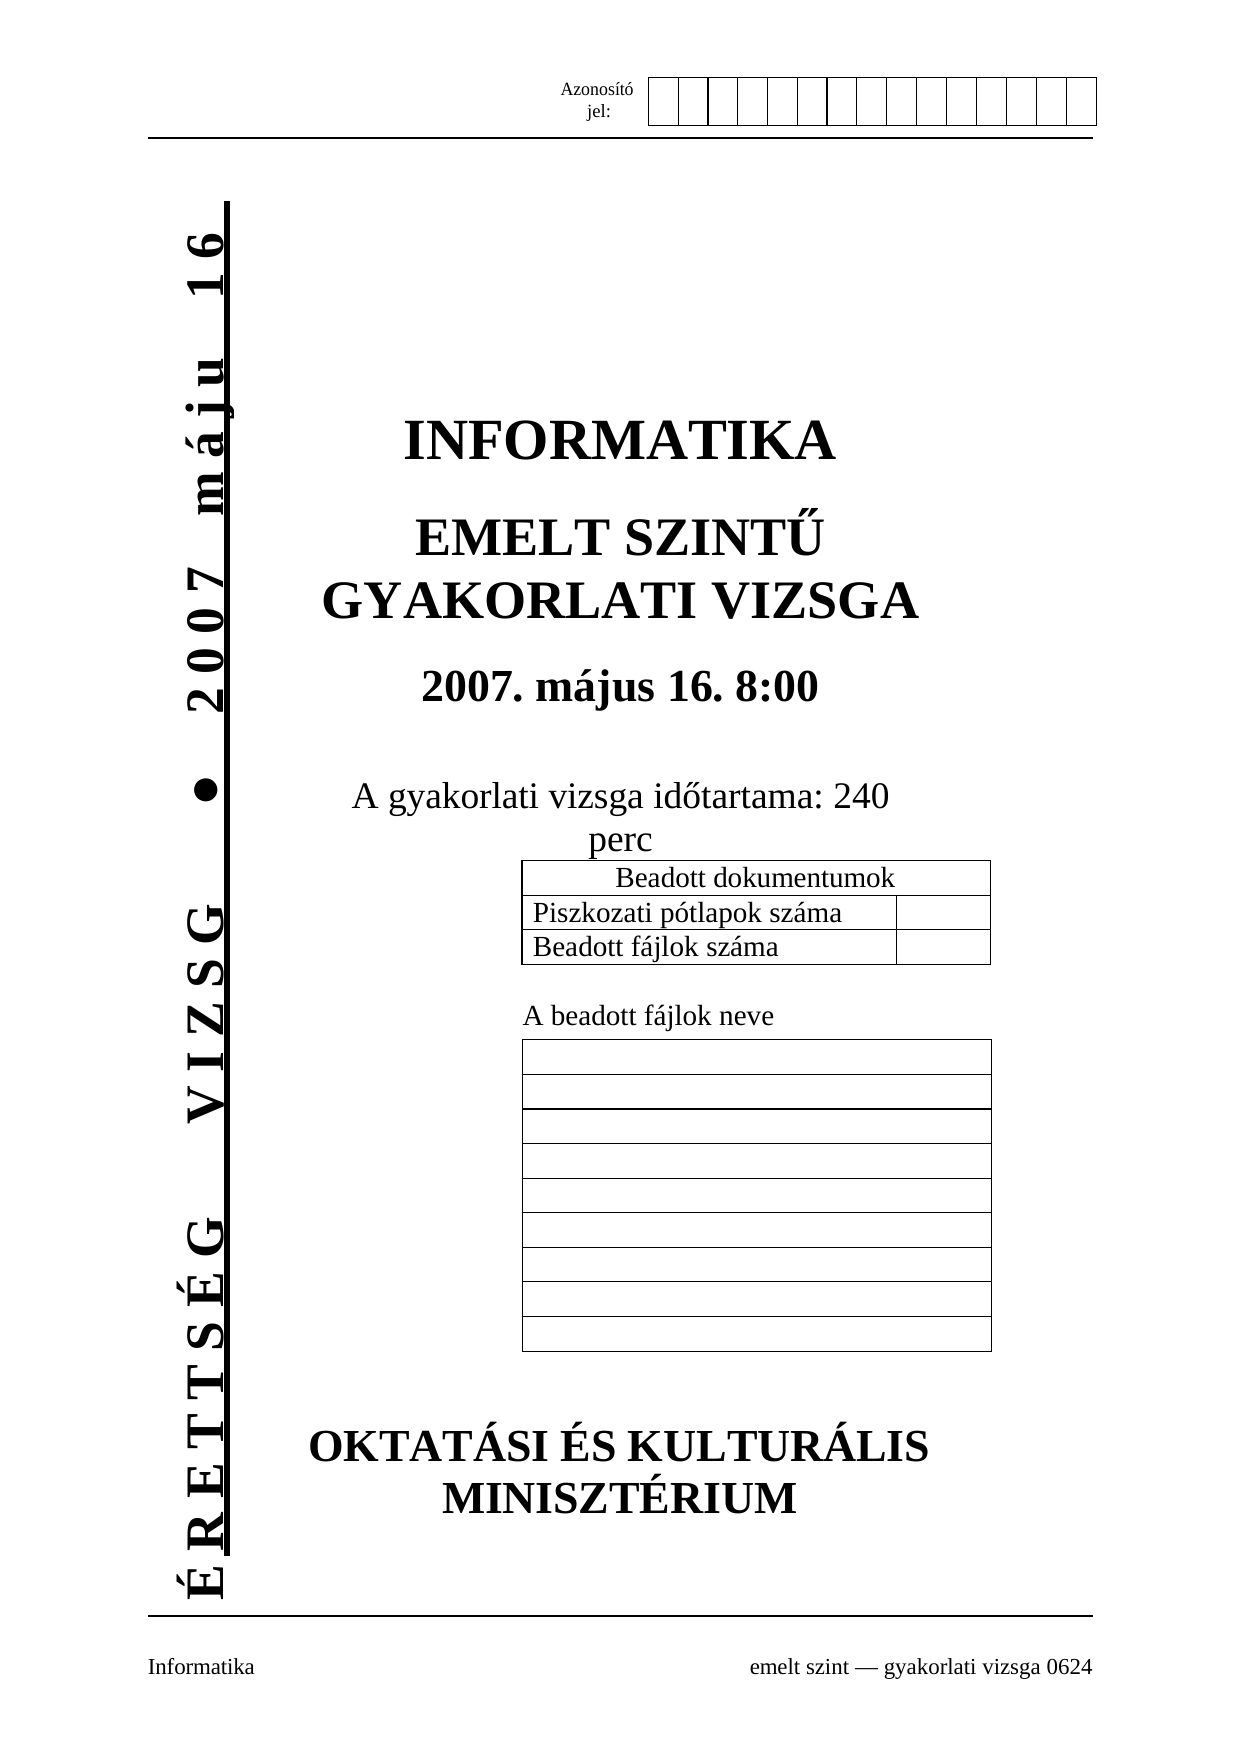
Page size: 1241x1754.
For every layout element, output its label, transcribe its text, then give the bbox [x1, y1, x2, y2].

text EMELT SZINTŰ GYAKORLATI VIZSGA [321, 505, 919, 630]
text INFORMATIKA [135, 405, 1105, 472]
text 2007. május 16. 8:00 [314, 659, 926, 711]
text OKTATÁSI ÉS KULTURÁLIS MINISZTÉRIUM [308, 1418, 933, 1524]
text A gyakorlati vizsga időtartama: 240 perc [314, 774, 926, 860]
